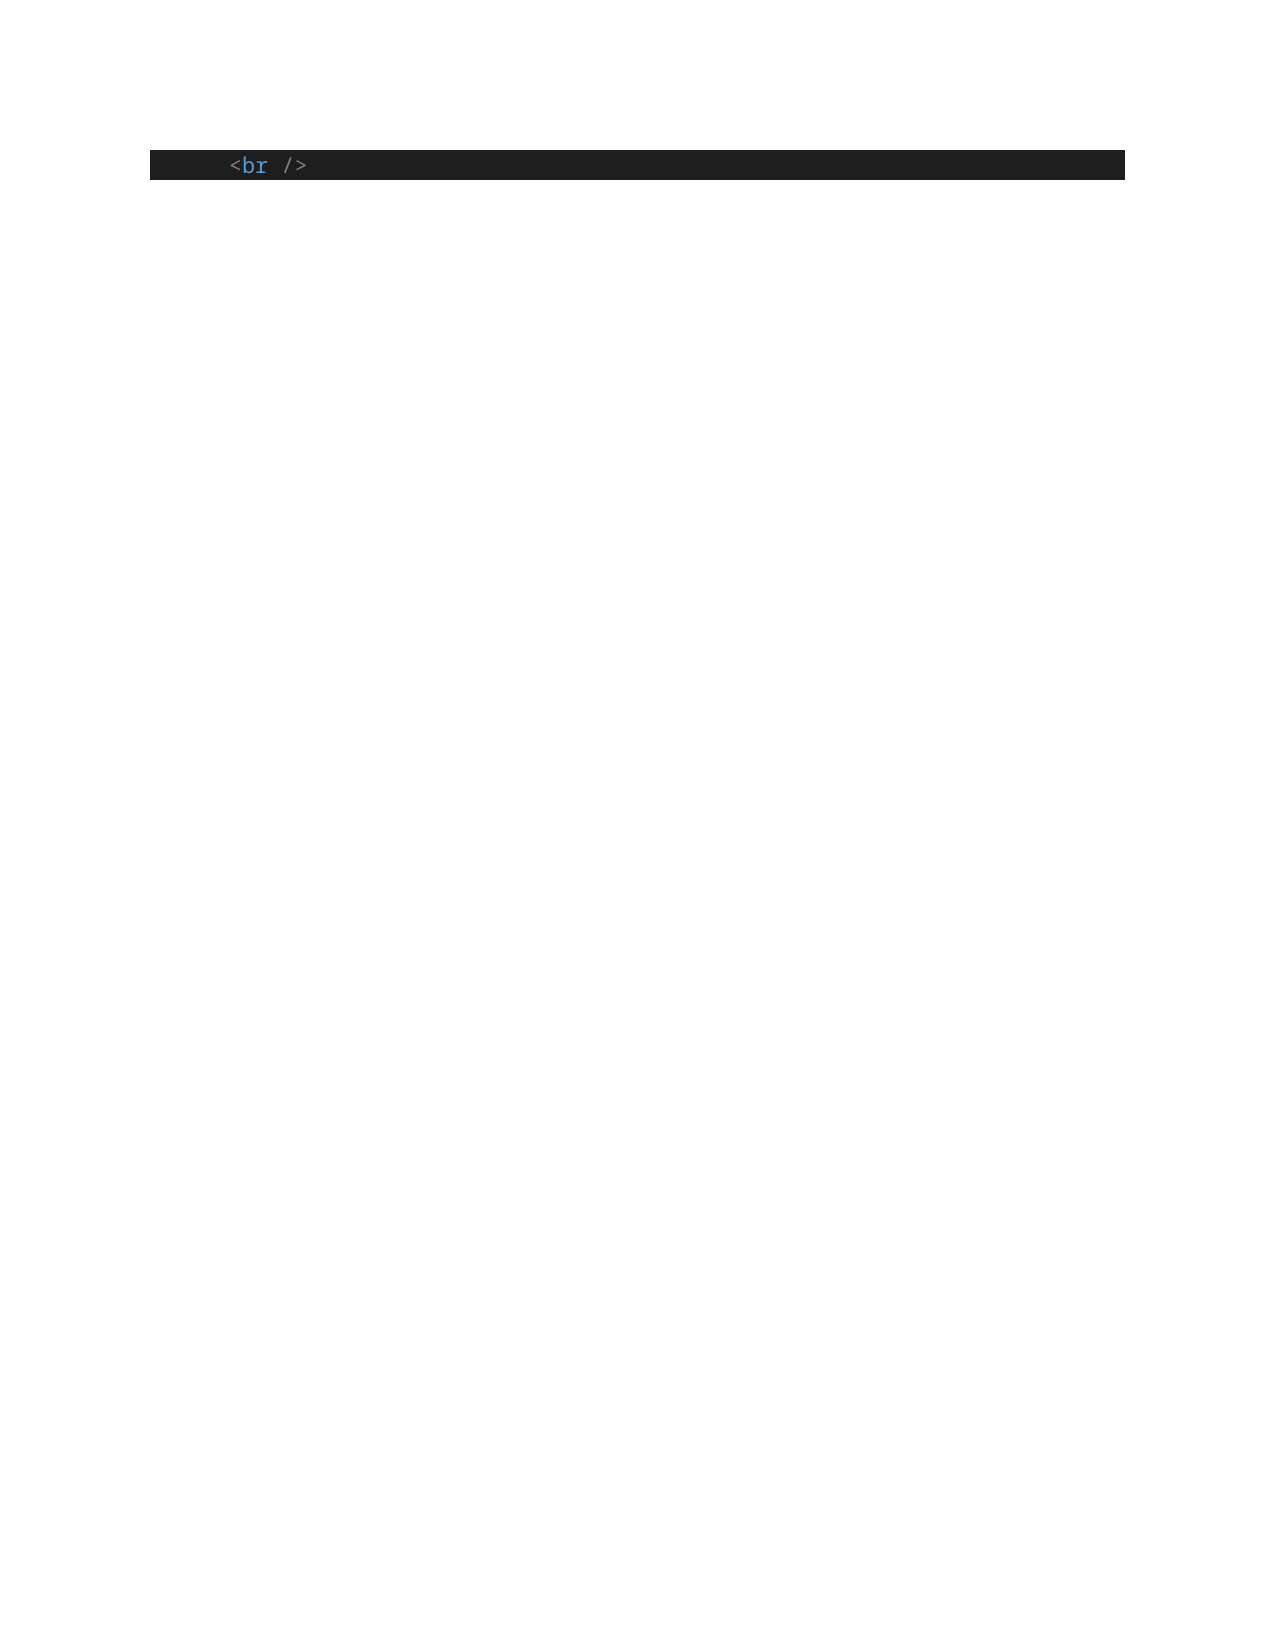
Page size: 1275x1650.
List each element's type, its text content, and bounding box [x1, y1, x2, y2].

text <br /> [150, 150, 1125, 180]
